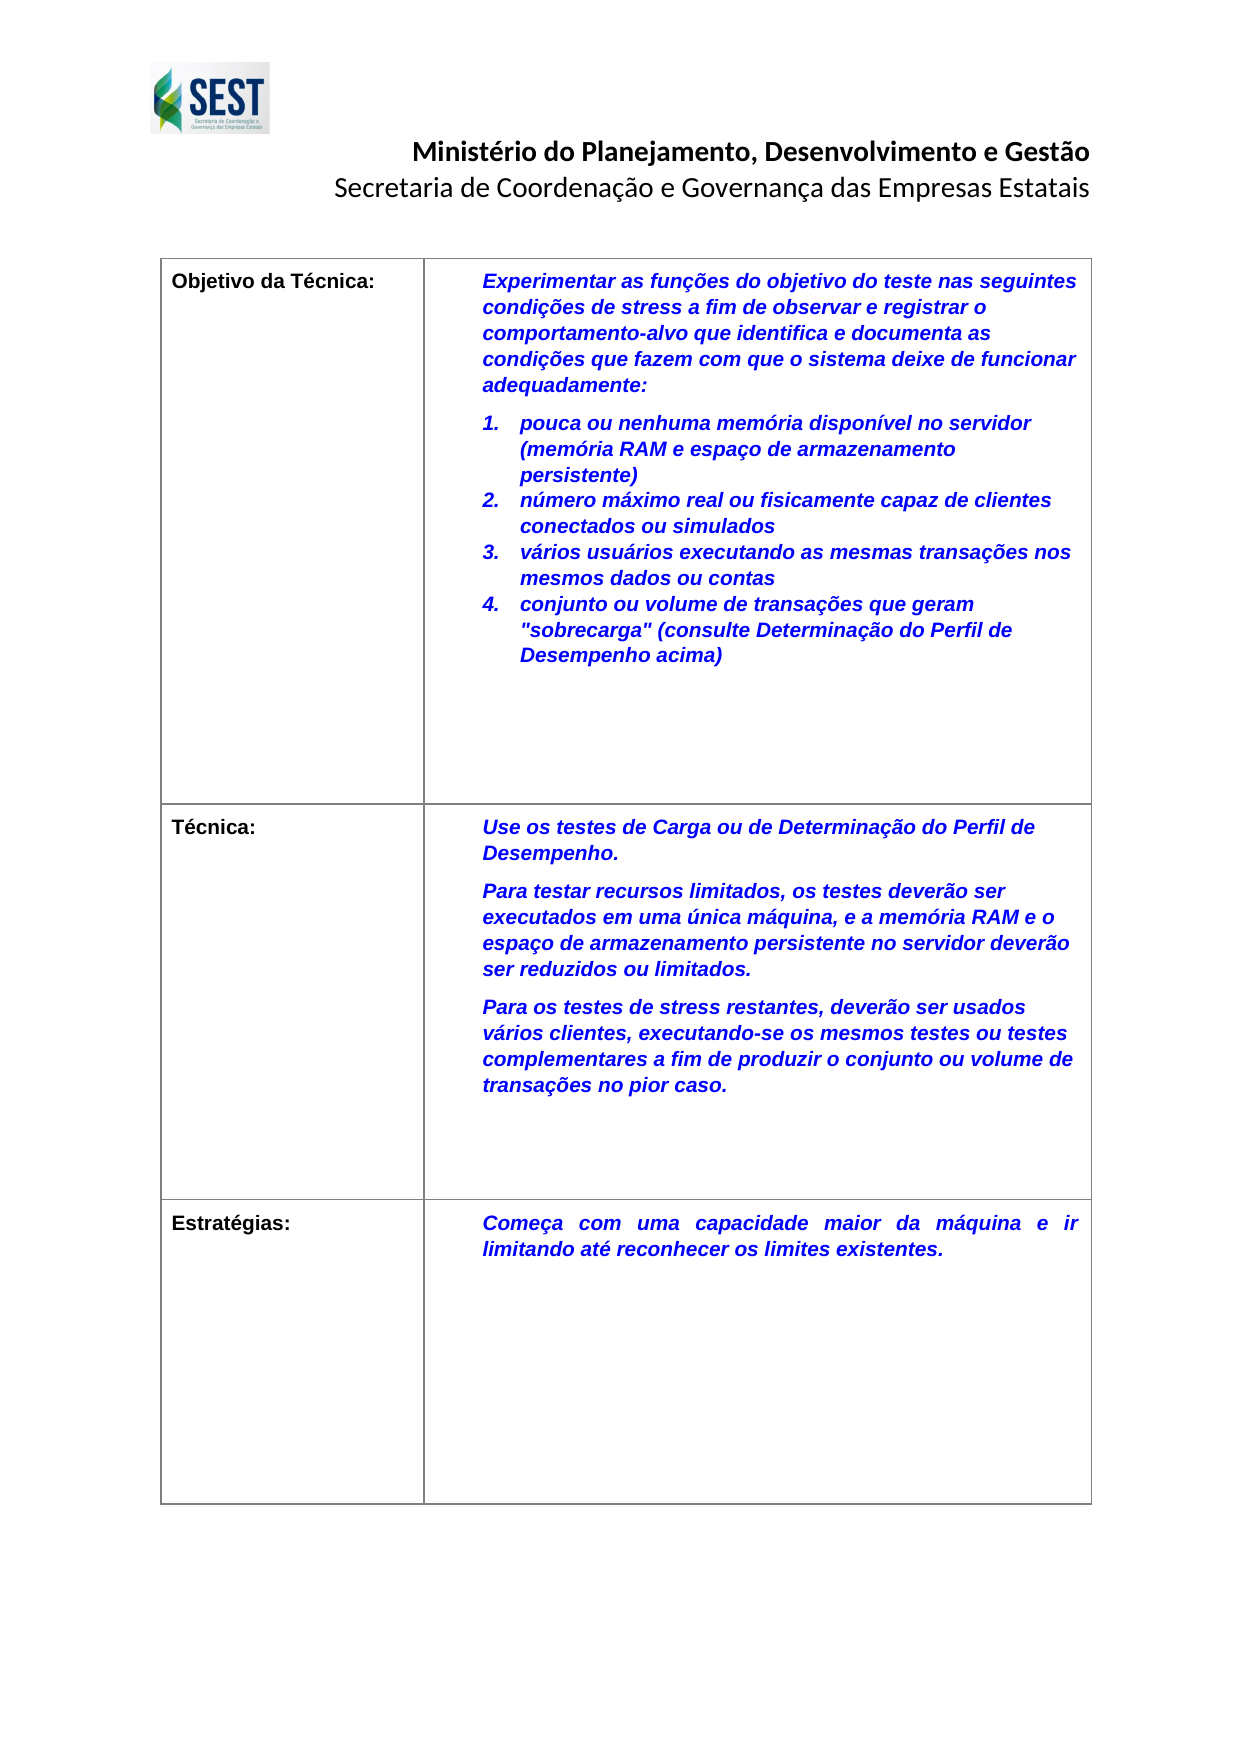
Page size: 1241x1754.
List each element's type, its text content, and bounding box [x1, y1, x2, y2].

table_cell Estratégias: [162, 1200, 423, 1503]
table_cell Começa com uma capacidade maior da máquina e ir limitando até reconhecer os limites existentes. [425, 1200, 1091, 1503]
table_cell Use os testes de Carga ou de Determinação do Perfil de Desempenho. Para testar recursos limitados, os testes deverão ser executados em uma única máquina, e a memória RAM e o espaço de armazenamento persistente no servidor deverão ser reduzidos ou limitados. Para os testes de stress restantes, deverão ser usados vários clientes, executando-se os mesmos testes ou testes complementares a fim de produzir o conjunto ou volume de transações no pior caso. [425, 805, 1091, 1199]
table_header Objetivo da Técnica: [162, 259, 423, 803]
table_header Experimentar as funções do objetivo do teste nas seguintes condições de stress a fim de observar e registrar o comportamento-alvo que identifica e documenta as condições que fazem com que o sistema deixe de funcionar adequadamente: pouca ou nenhuma memória disponível no servidor (memória RAM e espaço de armazenamento persistente) número máximo real ou fisicamente capaz de clientes conectados ou simulados vários usuários executando as mesmas transações nos mesmos dados ou contas conjunto ou volume de transações que geram "sobrecarga" (consulte Determinação do Perfil de Desempenho acima) [425, 259, 1091, 803]
picture [150, 62, 270, 134]
table_cell Técnica: [162, 805, 423, 1199]
